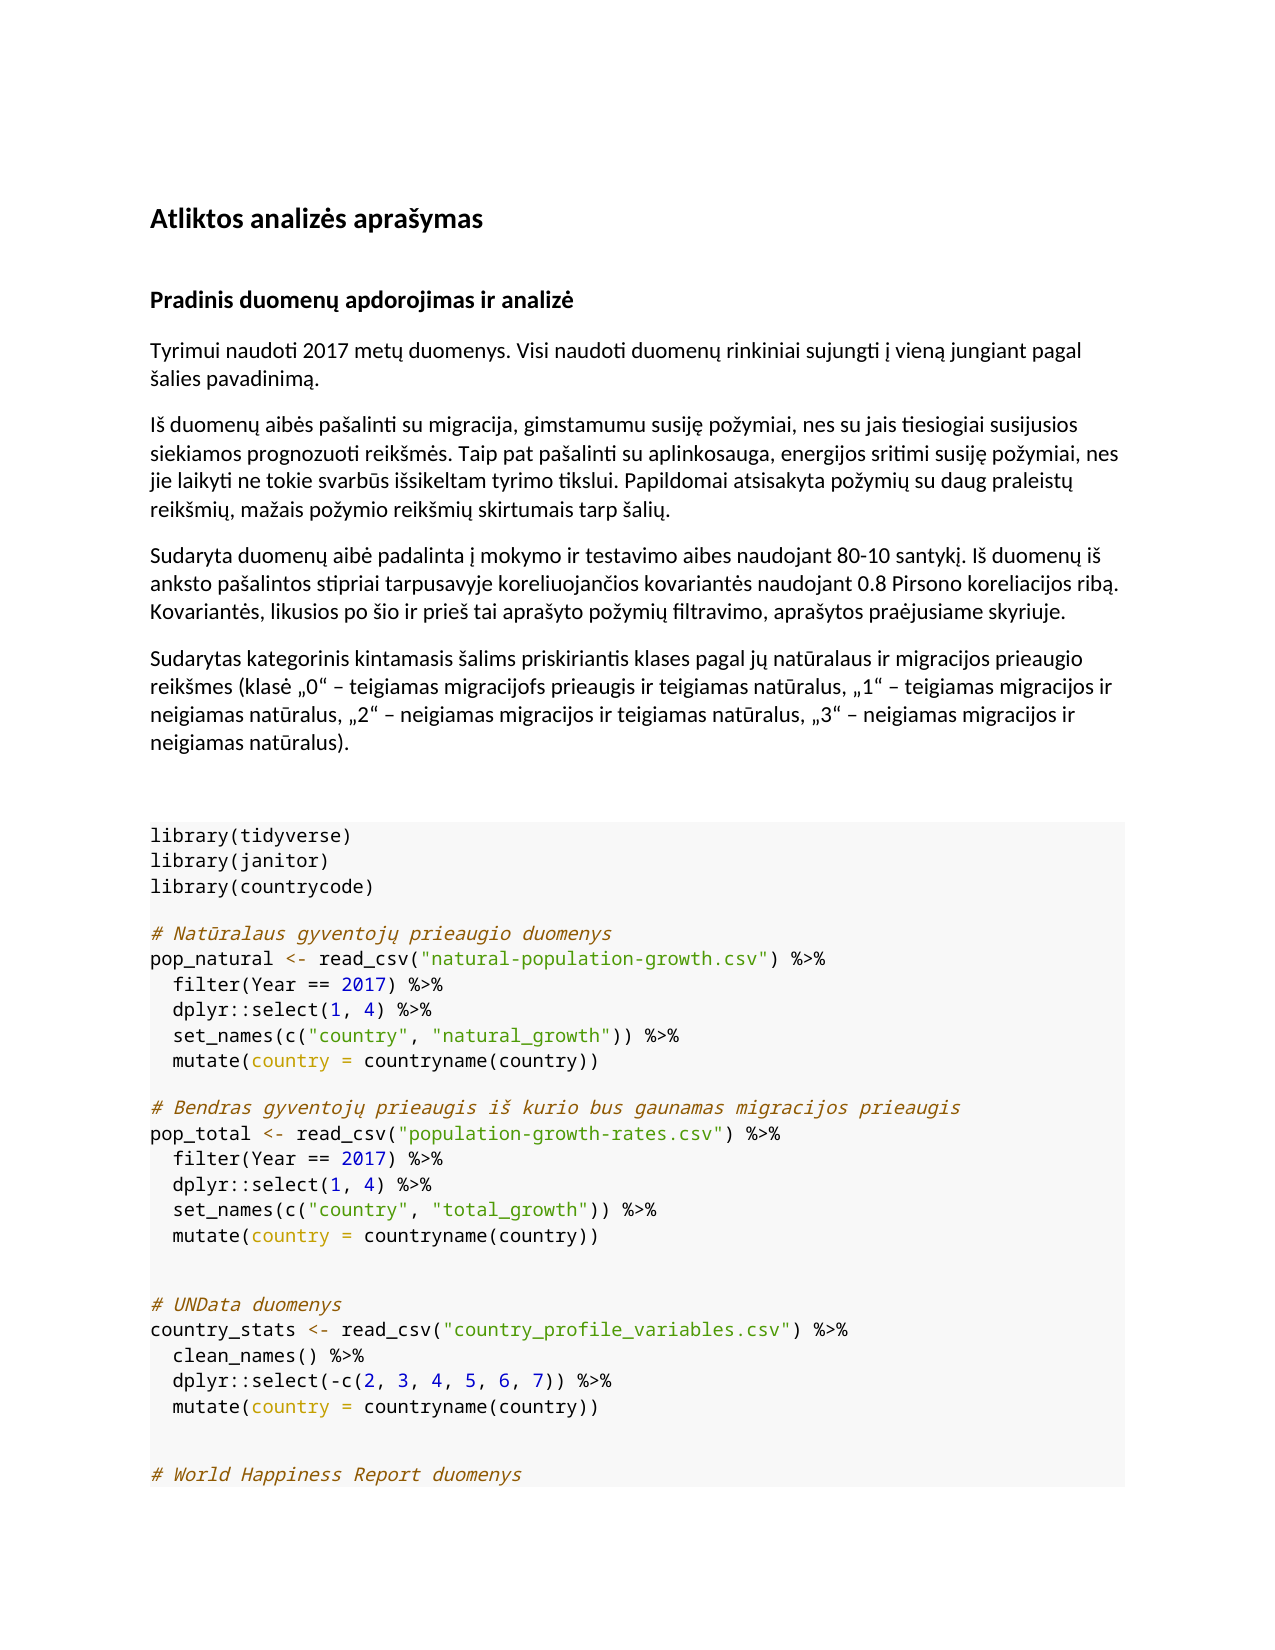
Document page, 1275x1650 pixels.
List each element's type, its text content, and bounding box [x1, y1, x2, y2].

text Tyrimui naudoti 2017 metų duomenys. Visi naudoti duomenų rinkiniai sujungti į vieną jungiant pagal šalies pavadinimą. [150, 336, 1125, 392]
text Iš duomenų aibės pašalinti su migracija, gimstamumu susiję požymiai, nes su jais tiesiogiai susijusios siekiamos prognozuoti reikšmės. Taip pat pašalinti su aplinkosauga, energijos sritimi susiję požymiai, nes jie laikyti ne tokie svarbūs išsikeltam tyrimo tikslui. Papildomai atsisakyta požymių su daug praleistų reikšmių, mažais požymio reikšmių skirtumais tarp šalių. [150, 411, 1125, 523]
text Pradinis duomenų apdorojimas ir analizė [150, 284, 1125, 315]
text Sudaryta duomenų aibė padalinta į mokymo ir testavimo aibes naudojant 80-10 santykį. Iš duomenų iš anksto pašalintos stipriai tarpusavyje koreliuojančios kovariantės naudojant 0.8 Pirsono koreliacijos ribą. Kovariantės, likusios po šio ir prieš tai aprašyto požymių filtravimo, aprašytos praėjusiame skyriuje. [150, 541, 1125, 626]
subtitle Atliktos analizės aprašymas [150, 200, 1125, 236]
text Sudarytas kategorinis kintamasis šalims priskiriantis klases pagal jų natūralaus ir migracijos prieaugio reikšmes (klasė „0“ – teigiamas migracijofs prieaugis ir teigiamas natūralus, „1“ – teigiamas migracijos ir neigiamas natūralus, „2“ – neigiamas migracijos ir teigiamas natūralus, „3“ – neigiamas migracijos ir neigiamas natūralus). [150, 644, 1125, 756]
